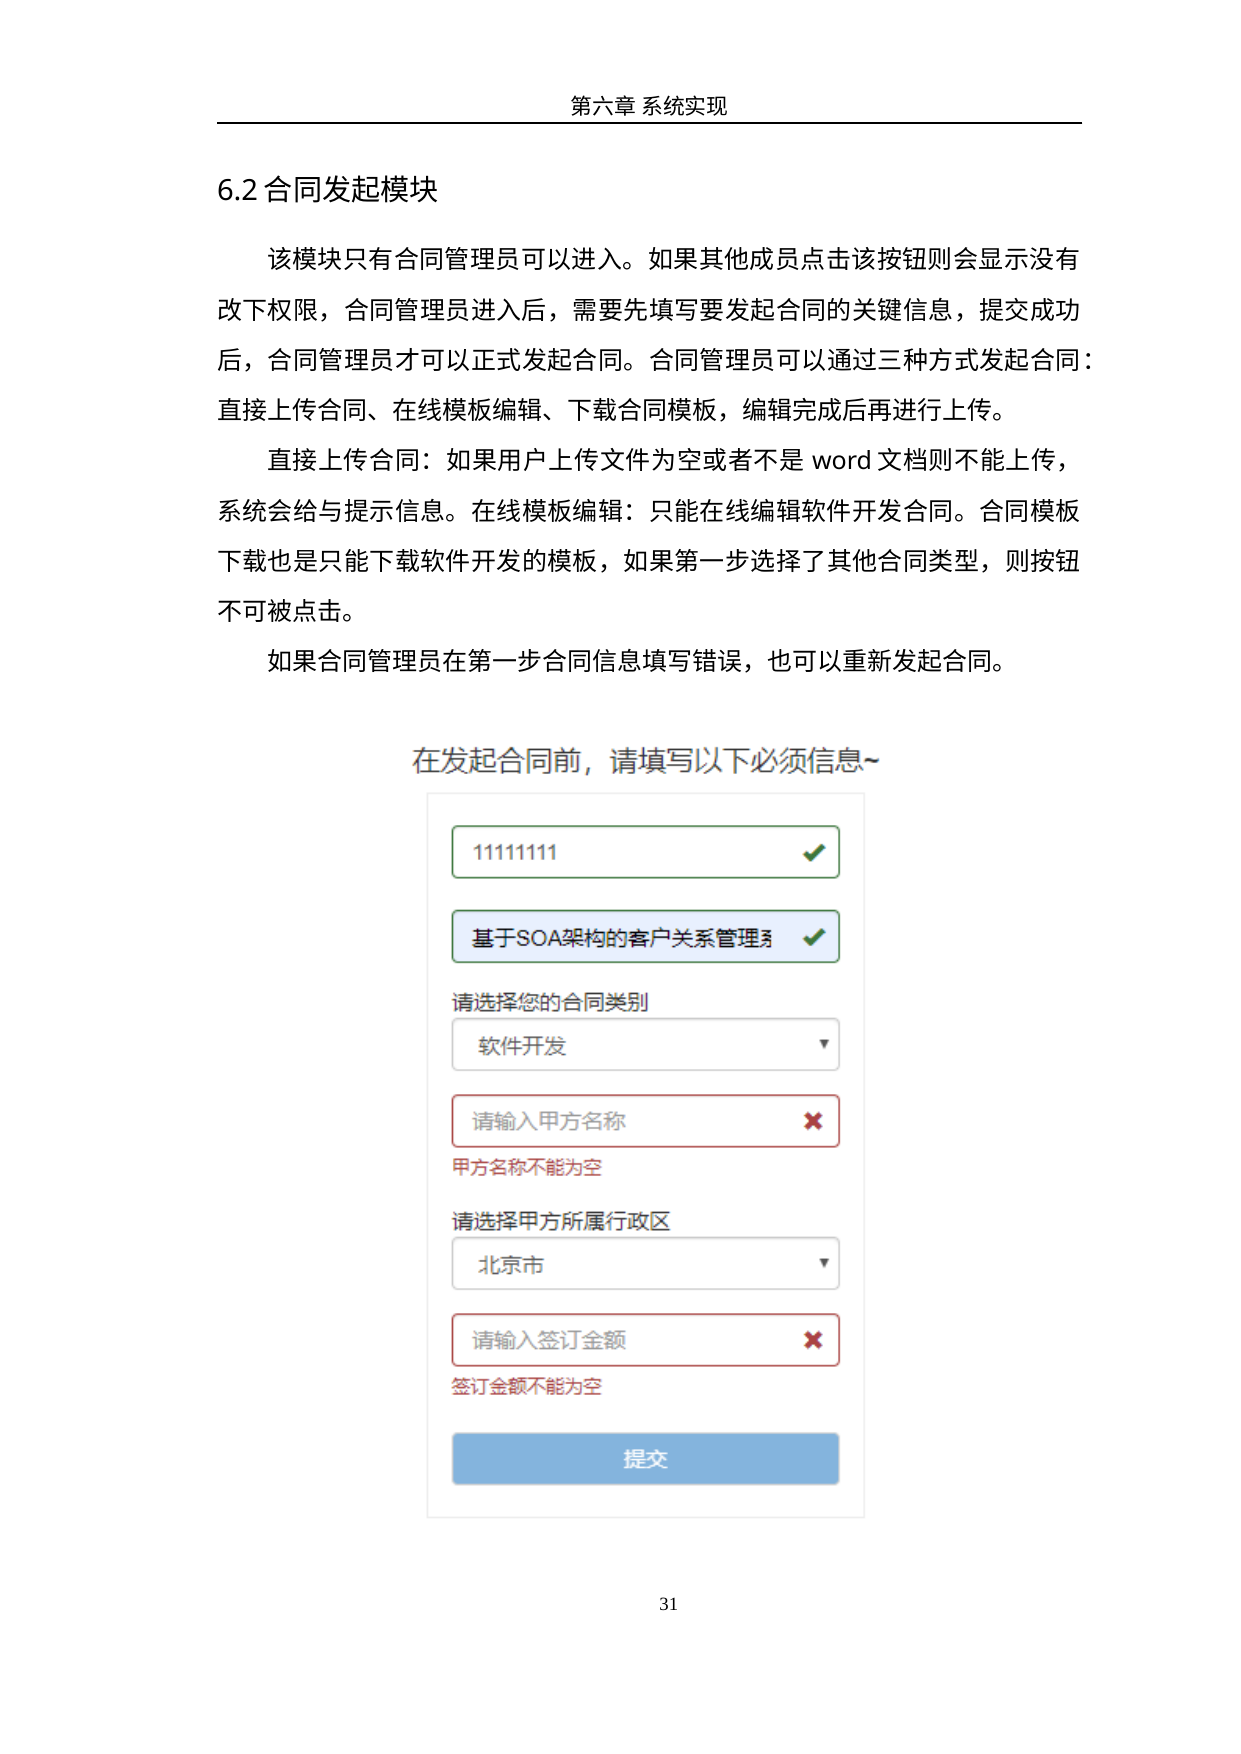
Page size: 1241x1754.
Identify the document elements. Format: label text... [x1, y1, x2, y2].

text 直接上传合同：如果用户上传文件为空或者不是word文档则不能上传，系统会给与提示信息。在线模板编辑：只能在线编辑软件开发合同。合同模板下载也是只能下载软件开发的模板，如果第一步选择了其他合同类型，则按钮不可被点击。 [217, 440, 1082, 628]
text 该模块只有合同管理员可以进入。如果其他成员点击该按钮则会显示没有改下权限，合同管理员进入后，需要先填写要发起合同的关键信息，提交成功后，合同管理员才可以正式发起合同。合同管理员可以通过三种方式发起合同：直接上传合同、在线模板编辑、下载合同模板，编辑完成后再进行上传。 [217, 239, 1082, 428]
text 如果合同管理员在第一步合同信息填写错误，也可以重新发起合同。 [217, 641, 1082, 678]
subtitle 6.2合同发起模块 [217, 150, 1082, 224]
picture [405, 738, 895, 1542]
